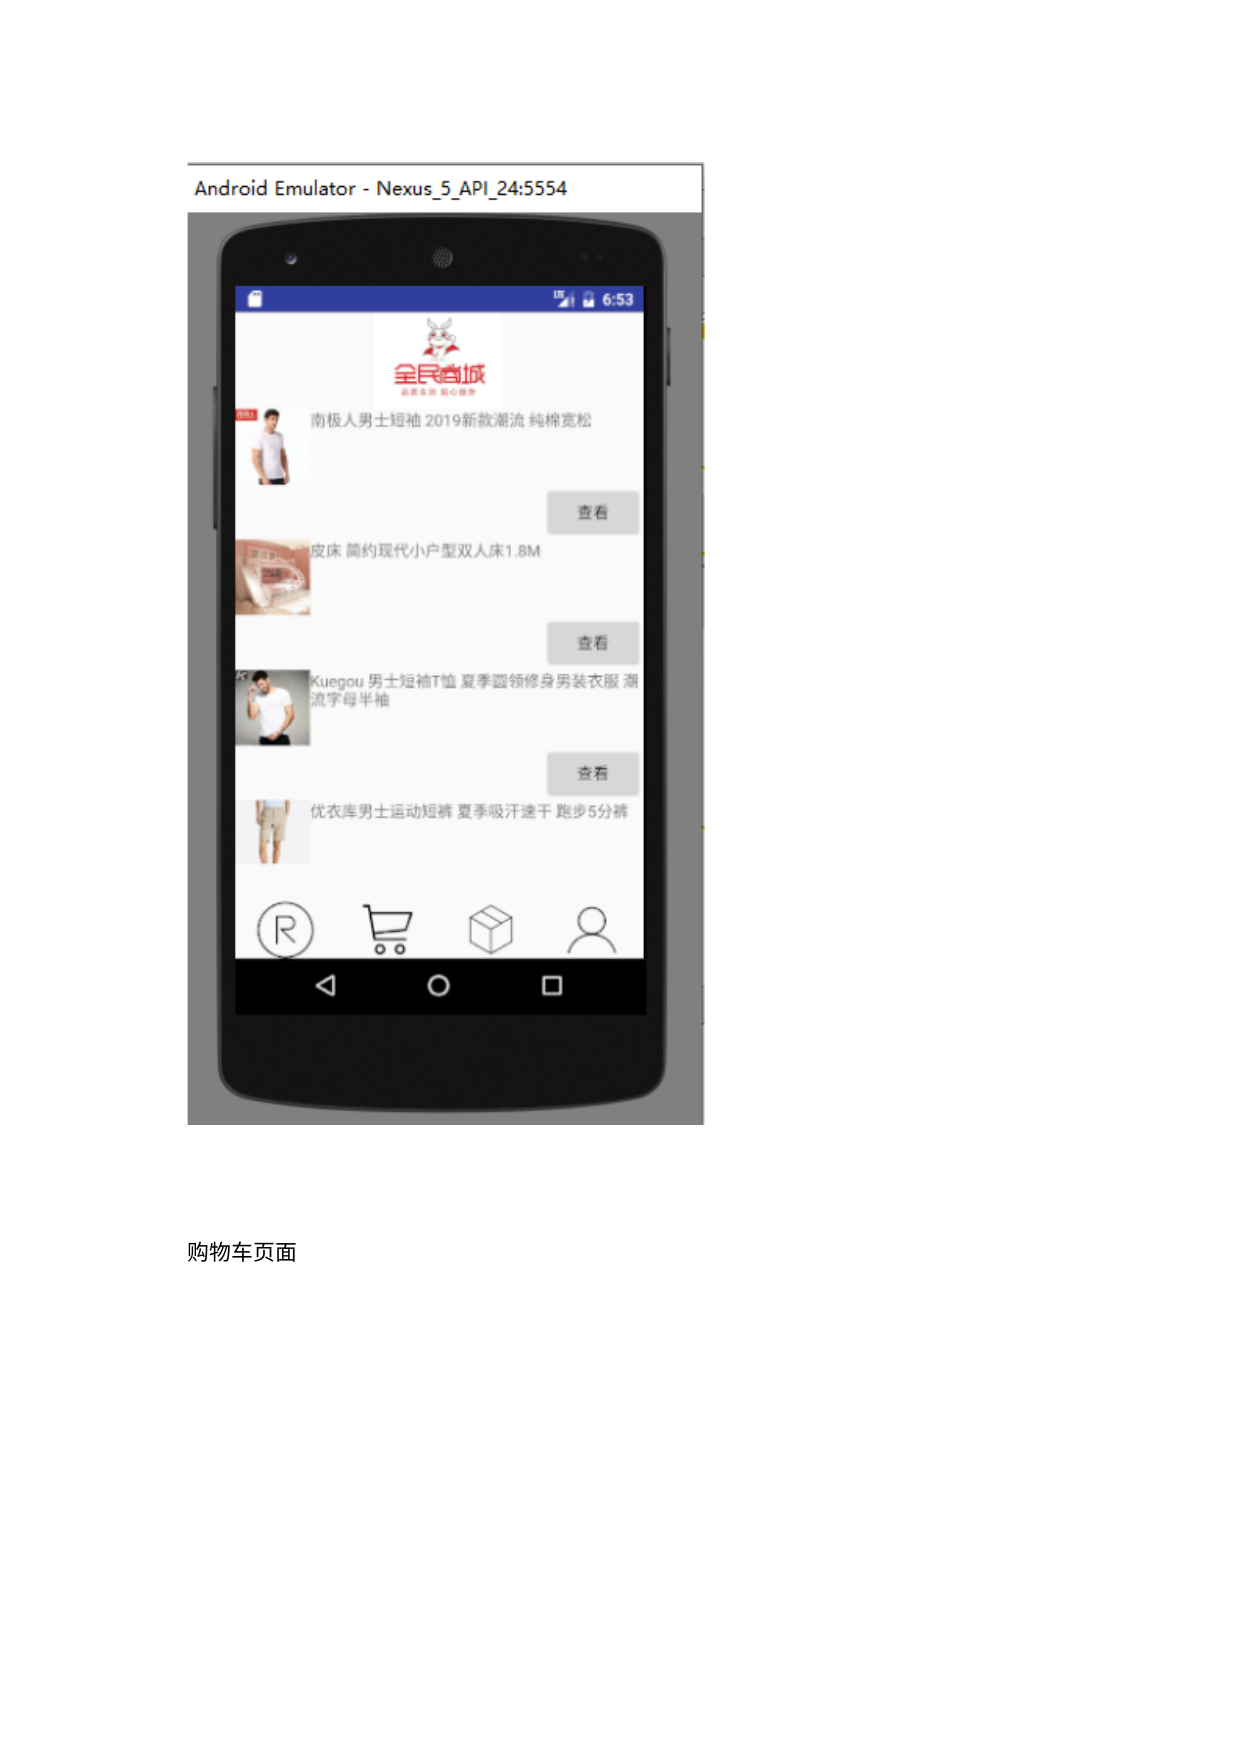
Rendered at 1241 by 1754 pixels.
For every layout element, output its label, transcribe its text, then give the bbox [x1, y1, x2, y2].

text 购物车页面 [187, 1234, 1053, 1267]
picture [187, 162, 705, 1125]
